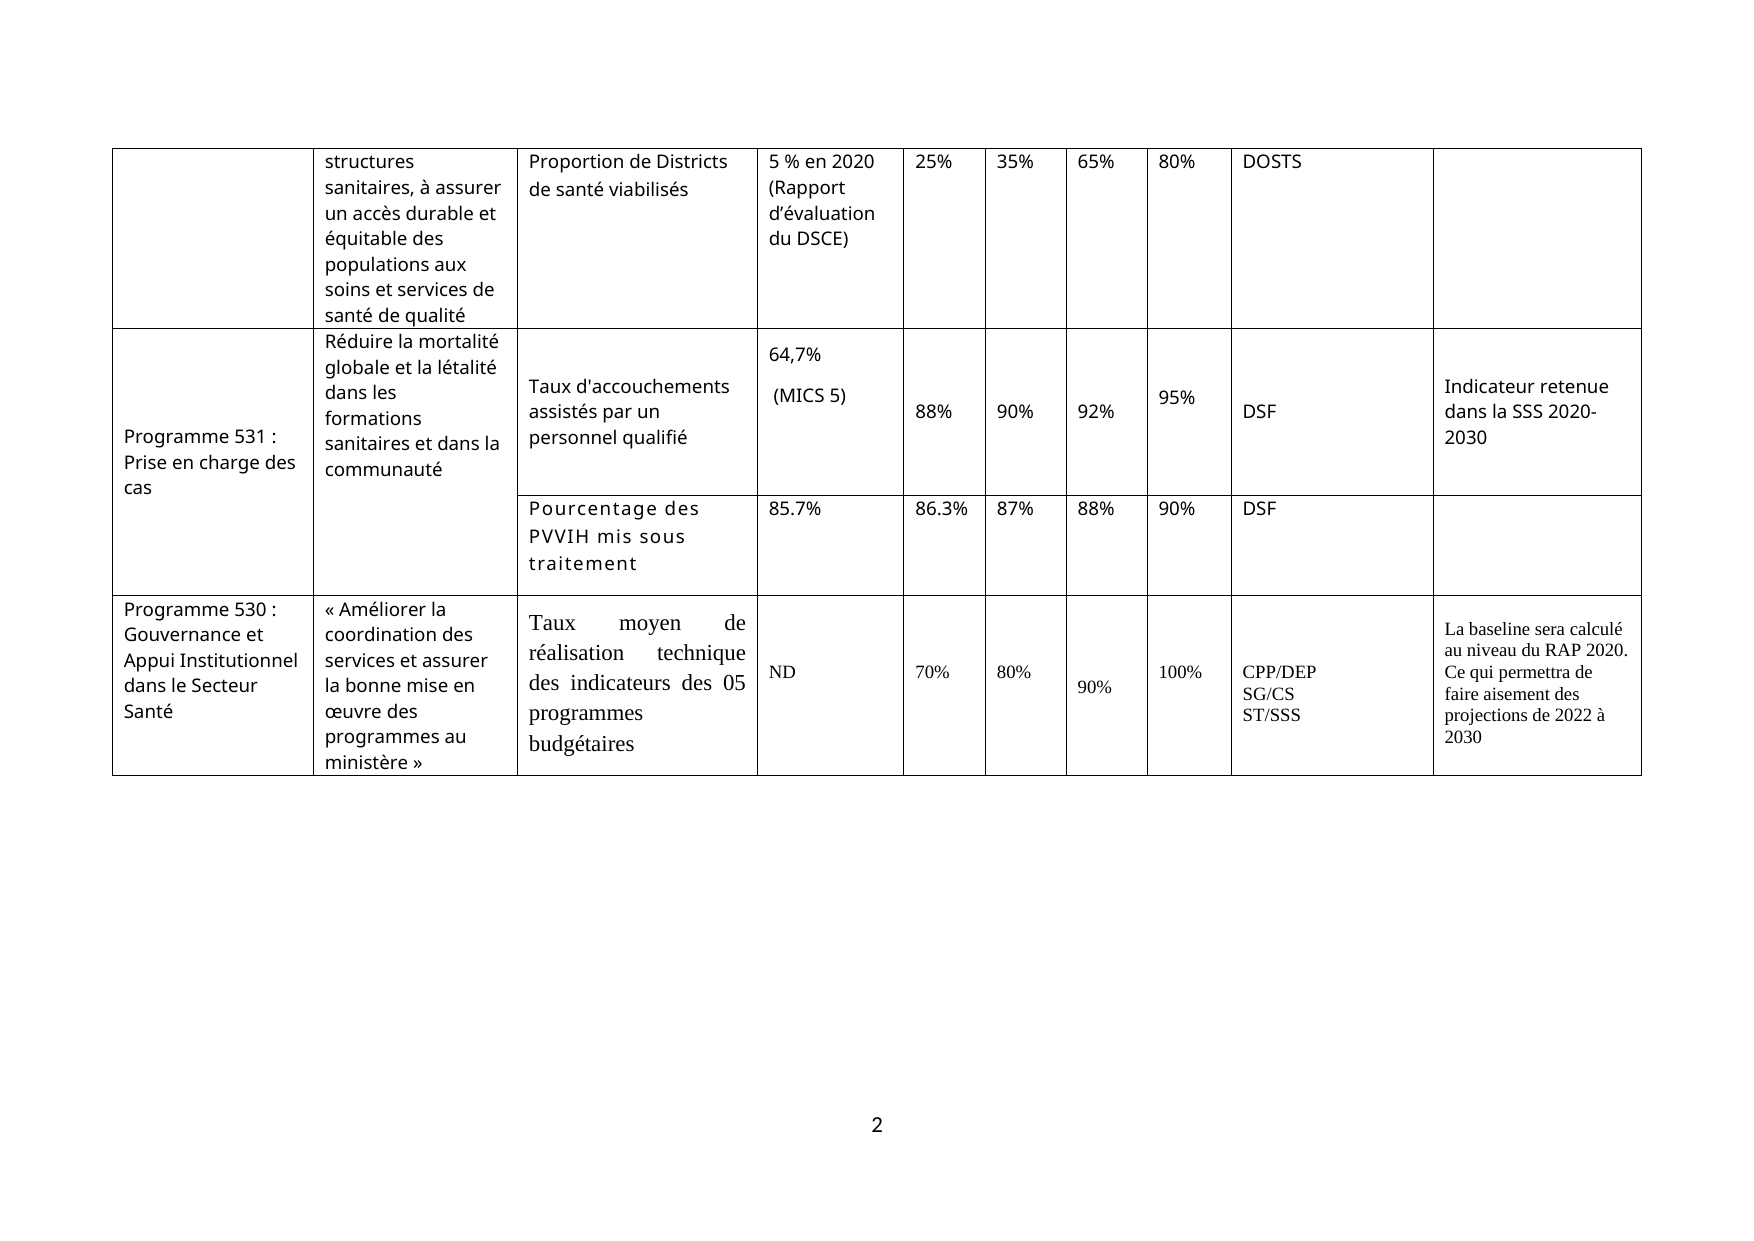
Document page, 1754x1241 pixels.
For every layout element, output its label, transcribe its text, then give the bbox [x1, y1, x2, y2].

table_cell ND [758, 596, 903, 775]
table_cell « Améliorer la coordination des services et assurer la bonne mise en œuvre des programmes au ministère » [314, 596, 517, 775]
table_cell DOSTS [1232, 149, 1433, 327]
table_cell 5 % en 2020 (Rapport d’évaluation du DSCE) [758, 149, 903, 327]
table_cell 85.7% [758, 496, 903, 595]
table_cell 64,7% (MICS 5) [758, 329, 903, 495]
table_cell Pourcentage des PVVIH mis sous traitement [518, 496, 757, 595]
table_cell Programme 530 : Gouvernance et Appui Institutionnel dans le Secteur Santé [113, 596, 313, 775]
table_cell 70% [904, 596, 985, 775]
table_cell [314, 149, 517, 327]
table_cell 86.3% [904, 496, 985, 595]
table_cell 100% [1148, 596, 1231, 775]
table_cell La baseline sera calculé au niveau du RAP 2020. Ce qui permettra de faire aisement des projections de 2022 à 2030 [1434, 596, 1641, 775]
table_cell 80% [986, 596, 1066, 775]
table_cell CPP/DEP SG/CS ST/SSS [1232, 596, 1433, 775]
table_cell 80% [1148, 149, 1231, 327]
table_cell 35% [986, 149, 1066, 327]
table_cell [1434, 149, 1641, 327]
table_cell Taux d'accouchements assistés par un personnel qualifié [518, 329, 757, 495]
table_cell 65% [1067, 149, 1147, 327]
table_cell DSF [1232, 329, 1433, 495]
table_cell 88% [1067, 496, 1147, 595]
table_cell 25% [904, 149, 985, 327]
table_cell 95% [1148, 329, 1231, 495]
table_cell 90% [1067, 596, 1147, 775]
table_cell DSF [1232, 496, 1433, 595]
table_cell Programme 531 : Prise en charge des cas [113, 329, 313, 595]
table_cell Proportion de Districts de santé viabilisés [518, 149, 757, 327]
table_cell 87% [986, 496, 1066, 595]
table_cell 90% [986, 329, 1066, 495]
table_cell [1434, 496, 1641, 595]
table_cell Taux moyen de réalisation technique des indicateurs des 05 programmes budgétaires [518, 596, 757, 775]
table_cell 88% [904, 329, 985, 495]
table_cell Réduire la mortalité globale et la létalité dans les formations sanitaires et dans la communauté [314, 329, 517, 595]
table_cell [113, 149, 313, 327]
table_cell Indicateur retenue dans la SSS 2020-2030 [1434, 329, 1641, 495]
table_cell 90% [1148, 496, 1231, 595]
table_cell 92% [1067, 329, 1147, 495]
